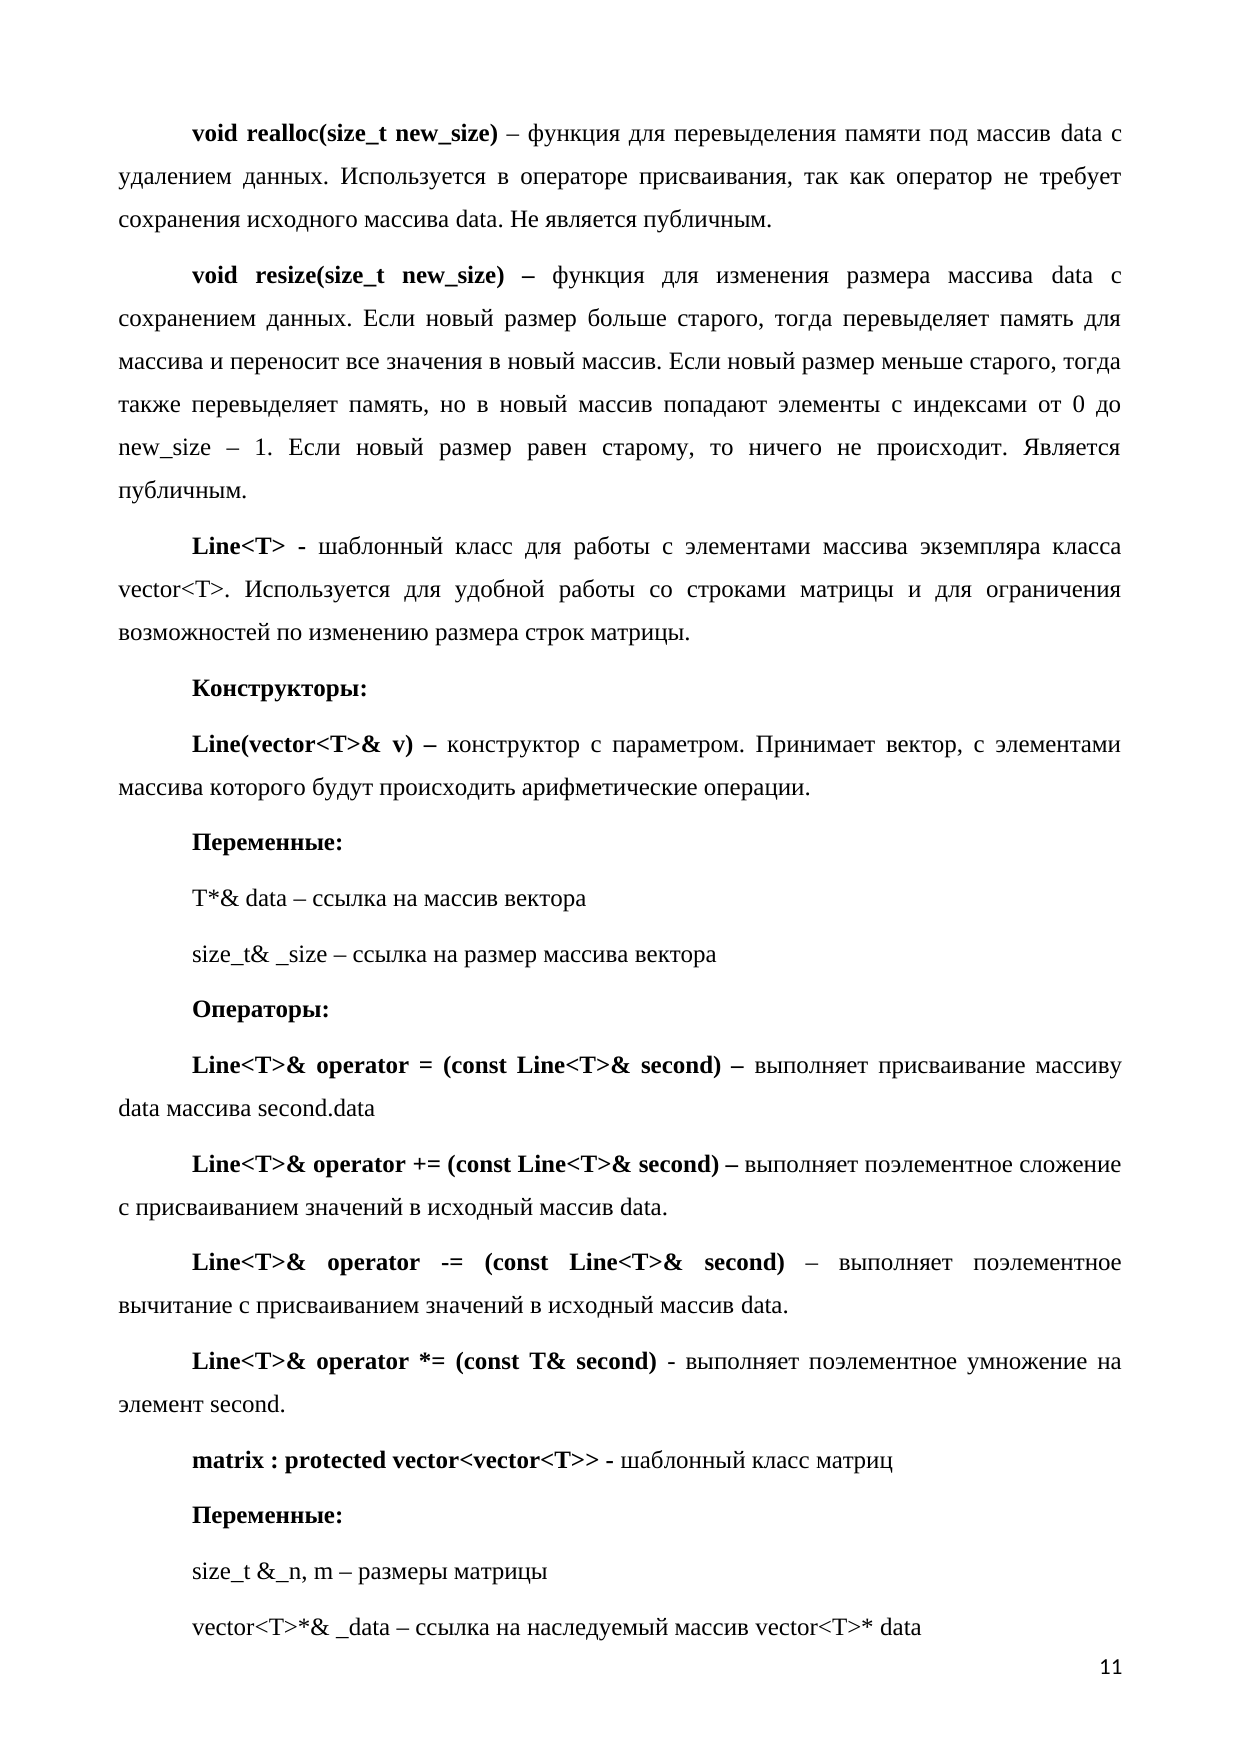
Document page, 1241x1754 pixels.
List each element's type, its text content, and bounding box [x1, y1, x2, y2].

text void realloc(size_t new_size) – функция для перевыделения памяти под массив data с удалением данных. Используется в операторе присваивания, так как оператор не требует сохранения исходного массива data. Не является публичным. [118, 118, 1122, 233]
text Операторы: [118, 994, 1122, 1023]
text Line<T>& operator *= (const T& second) - выполняет поэлементное умножение на элемент second. [118, 1346, 1122, 1418]
text Line(vector<T>& v) – конструктор с параметром. Принимает вектор, с элементами массива которого будут происходить арифметические операции. [118, 729, 1122, 801]
text Line<T> - шаблонный класс для работы с элементами массива экземпляра класса vector<T>. Используется для удобной работы со строками матрицы и для ограничения возможностей по изменению размера строк матрицы. [118, 531, 1122, 646]
text T*& data – ссылка на массив вектора [118, 883, 1122, 912]
text vector<T>*& _data – ссылка на наследуемый массив vector<T>* data [118, 1612, 1122, 1641]
text Переменные: [118, 1501, 1122, 1529]
text Конструкторы: [118, 673, 1122, 702]
text void resize(size_t new_size) – функция для изменения размера массива data с сохранением данных. Если новый размер больше старого, тогда перевыделяет память для массива и переносит все значения в новый массив. Если новый размер меньше старого, тогда также перевыделяет память, но в новый массив попадают элементы с индексами от 0 до new_size – 1. Если новый размер равен старому, то ничего не происходит. Является публичным. [118, 260, 1122, 504]
text Line<T>& operator -= (const Line<T>& second) – выполняет поэлементное вычитание с присваиванием значений в исходный массив data. [118, 1247, 1122, 1319]
text size_t& _size – ссылка на размер массива вектора [118, 939, 1122, 967]
text matrix : protected vector<vector<T>> - шаблонный класс матриц [118, 1445, 1122, 1474]
text Line<T>& operator = (const Line<T>& second) – выполняет присваивание массиву data массива second.data [118, 1050, 1122, 1122]
text Переменные: [118, 827, 1122, 856]
text size_t &_n, m – размеры матрицы [118, 1556, 1122, 1585]
text Line<T>& operator += (const Line<T>& second) – выполняет поэлементное сложение с присваиванием значений в исходный массив data. [118, 1149, 1122, 1221]
